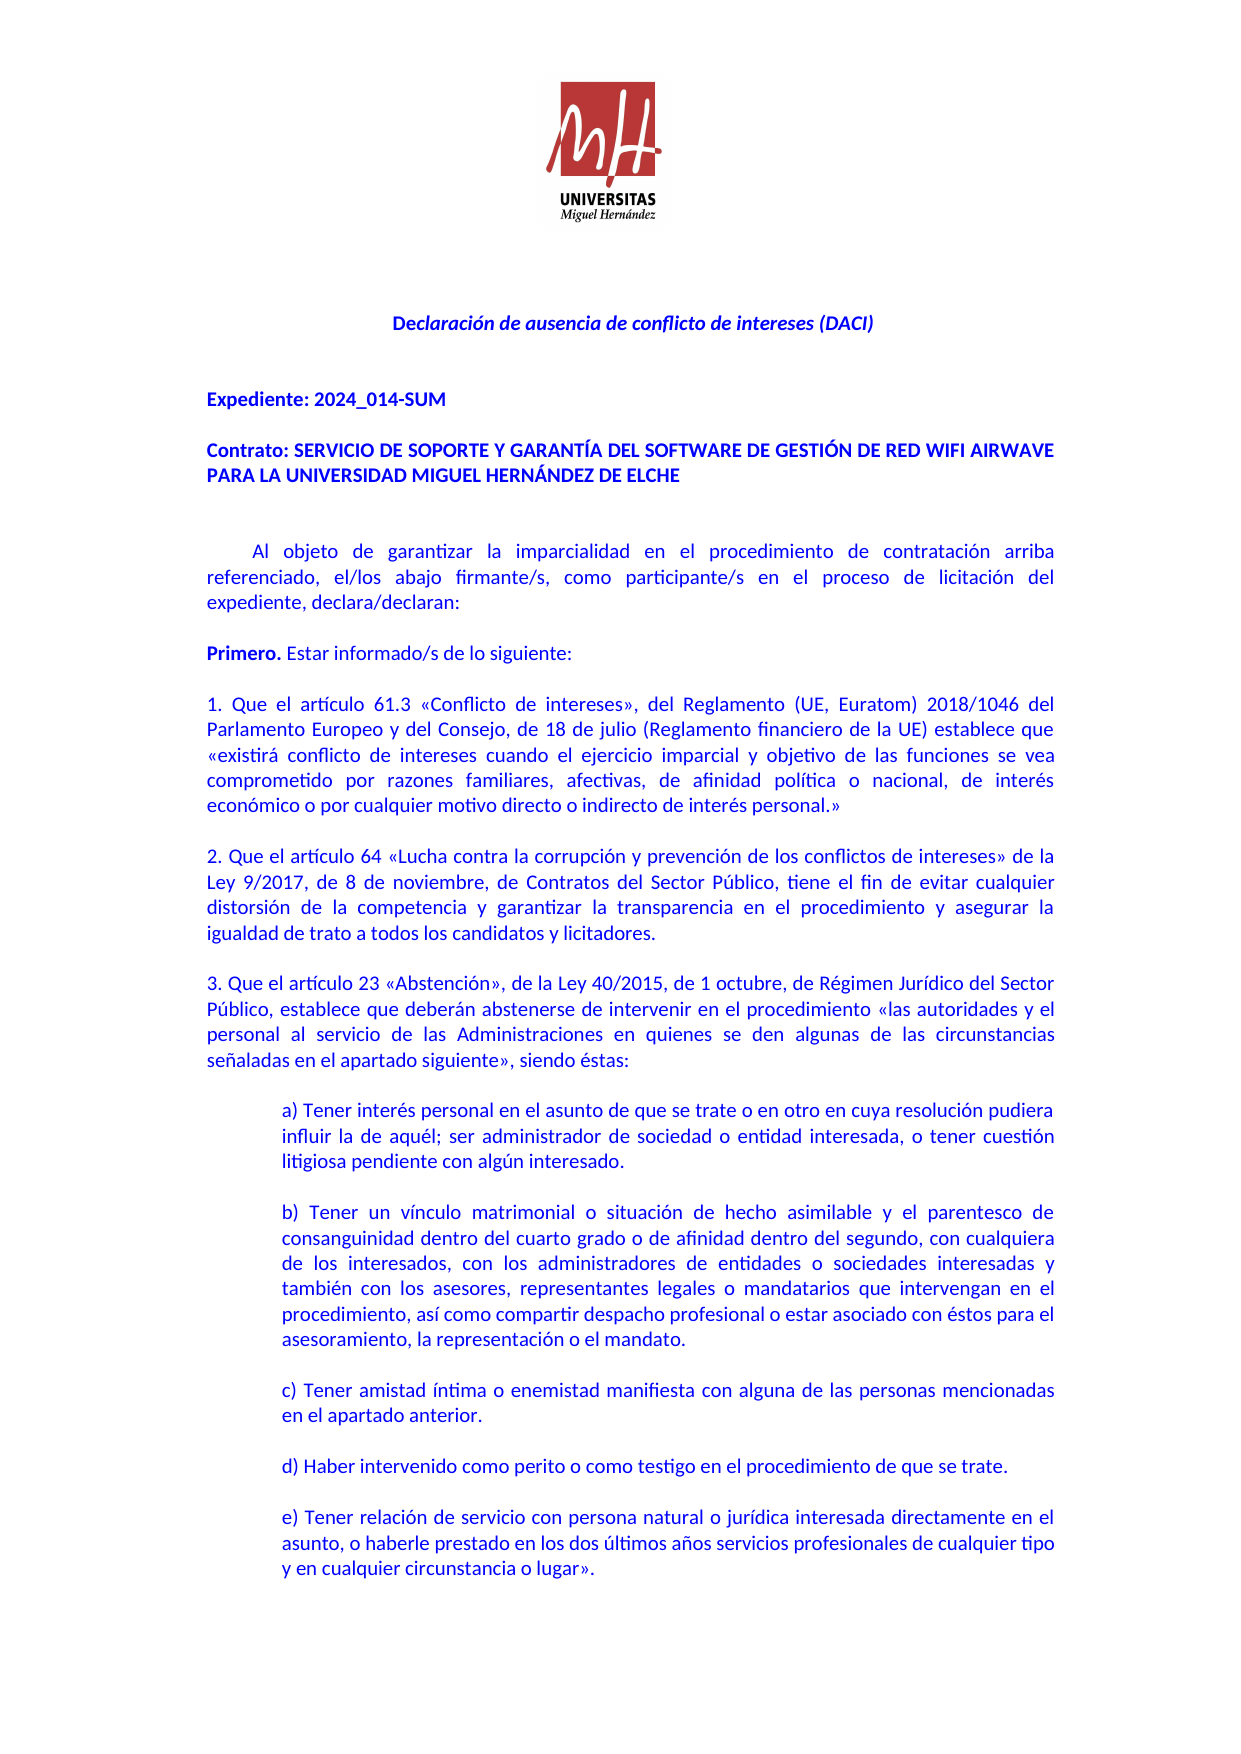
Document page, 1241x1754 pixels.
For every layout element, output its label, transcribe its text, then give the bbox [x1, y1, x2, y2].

picture [537, 73, 671, 231]
text Contrato: SERVICIO DE SOPORTE Y GARANTÍA DEL SOFTWARE DE GESTIÓN DE RED WIFI AIRWAVE PARA LA UNIVERSIDAD MIGUEL HERNÁNDEZ DE ELCHE [207, 437, 1056, 488]
text c) Tener amistad íntima o enemistad manifiesta con alguna de las personas mencionadas en el apartado anterior. [282, 1377, 1056, 1428]
text Al objeto de garantizar la imparcialidad en el procedimiento de contratación arriba referenciado, el/los abajo firmante/s, como participante/s en el proceso de licitación del expediente, declara/declaran: [207, 538, 1056, 615]
text Expediente: 2024_014-SUM [207, 386, 1056, 411]
text Primero. Estar informado/s de lo siguiente: [207, 640, 1056, 666]
text e) Tener relación de servicio con persona natural o jurídica interesada directamente en el asunto, o haberle prestado en los dos últimos años servicios profesionales de cualquier tipo y en cualquier circunstancia o lugar». [282, 1504, 1056, 1581]
text 2. Que el artículo 64 «Lucha contra la corrupción y prevención de los conflictos de intereses» de la Ley 9/2017, de 8 de noviembre, de Contratos del Sector Público, tiene el fin de evitar cualquier distorsión de la competencia y garantizar la transparencia en el procedimiento y asegurar la igualdad de trato a todos los candidatos y licitadores. [207, 843, 1056, 945]
text 3. Que el artículo 23 «Abstención», de la Ley 40/2015, de 1 octubre, de Régimen Jurídico del Sector Público, establece que deberán abstenerse de intervenir en el procedimiento «las autoridades y el personal al servicio de las Administraciones en quienes se den algunas de las circunstancias señaladas en el apartado siguiente», siendo éstas: [207, 971, 1056, 1072]
text b) Tener un vínculo matrimonial o situación de hecho asimilable y el parentesco de consanguinidad dentro del cuarto grado o de afinidad dentro del segundo, con cualquiera de los interesados, con los administradores de entidades o sociedades interesadas y también con los asesores, representantes legales o mandatarios que intervengan en el procedimiento, así como compartir despacho profesional o estar asociado con éstos para el asesoramiento, la representación o el mandato. [282, 1199, 1056, 1352]
text d) Haber intervenido como perito o como testigo en el procedimiento de que se trate. [282, 1453, 1056, 1479]
text a) Tener interés personal en el asunto de que se trate o en otro en cuya resolución pudiera influir la de aquél; ser administrador de sociedad o entidad interesada, o tener cuestión litigiosa pendiente con algún interesado. [282, 1098, 1056, 1174]
text Declaración de ausencia de conflicto de intereses (DACI) [177, 310, 1092, 335]
text 1. Que el artículo 61.3 «Conflicto de intereses», del Reglamento (UE, Euratom) 2018/1046 del Parlamento Europeo y del Consejo, de 18 de julio (Reglamento financiero de la UE) establece que «existirá conflicto de intereses cuando el ejercicio imparcial y objetivo de las funciones se vea comprometido por razones familiares, afectivas, de afinidad política o nacional, de interés económico o por cualquier motivo directo o indirecto de interés personal.» [207, 691, 1056, 818]
